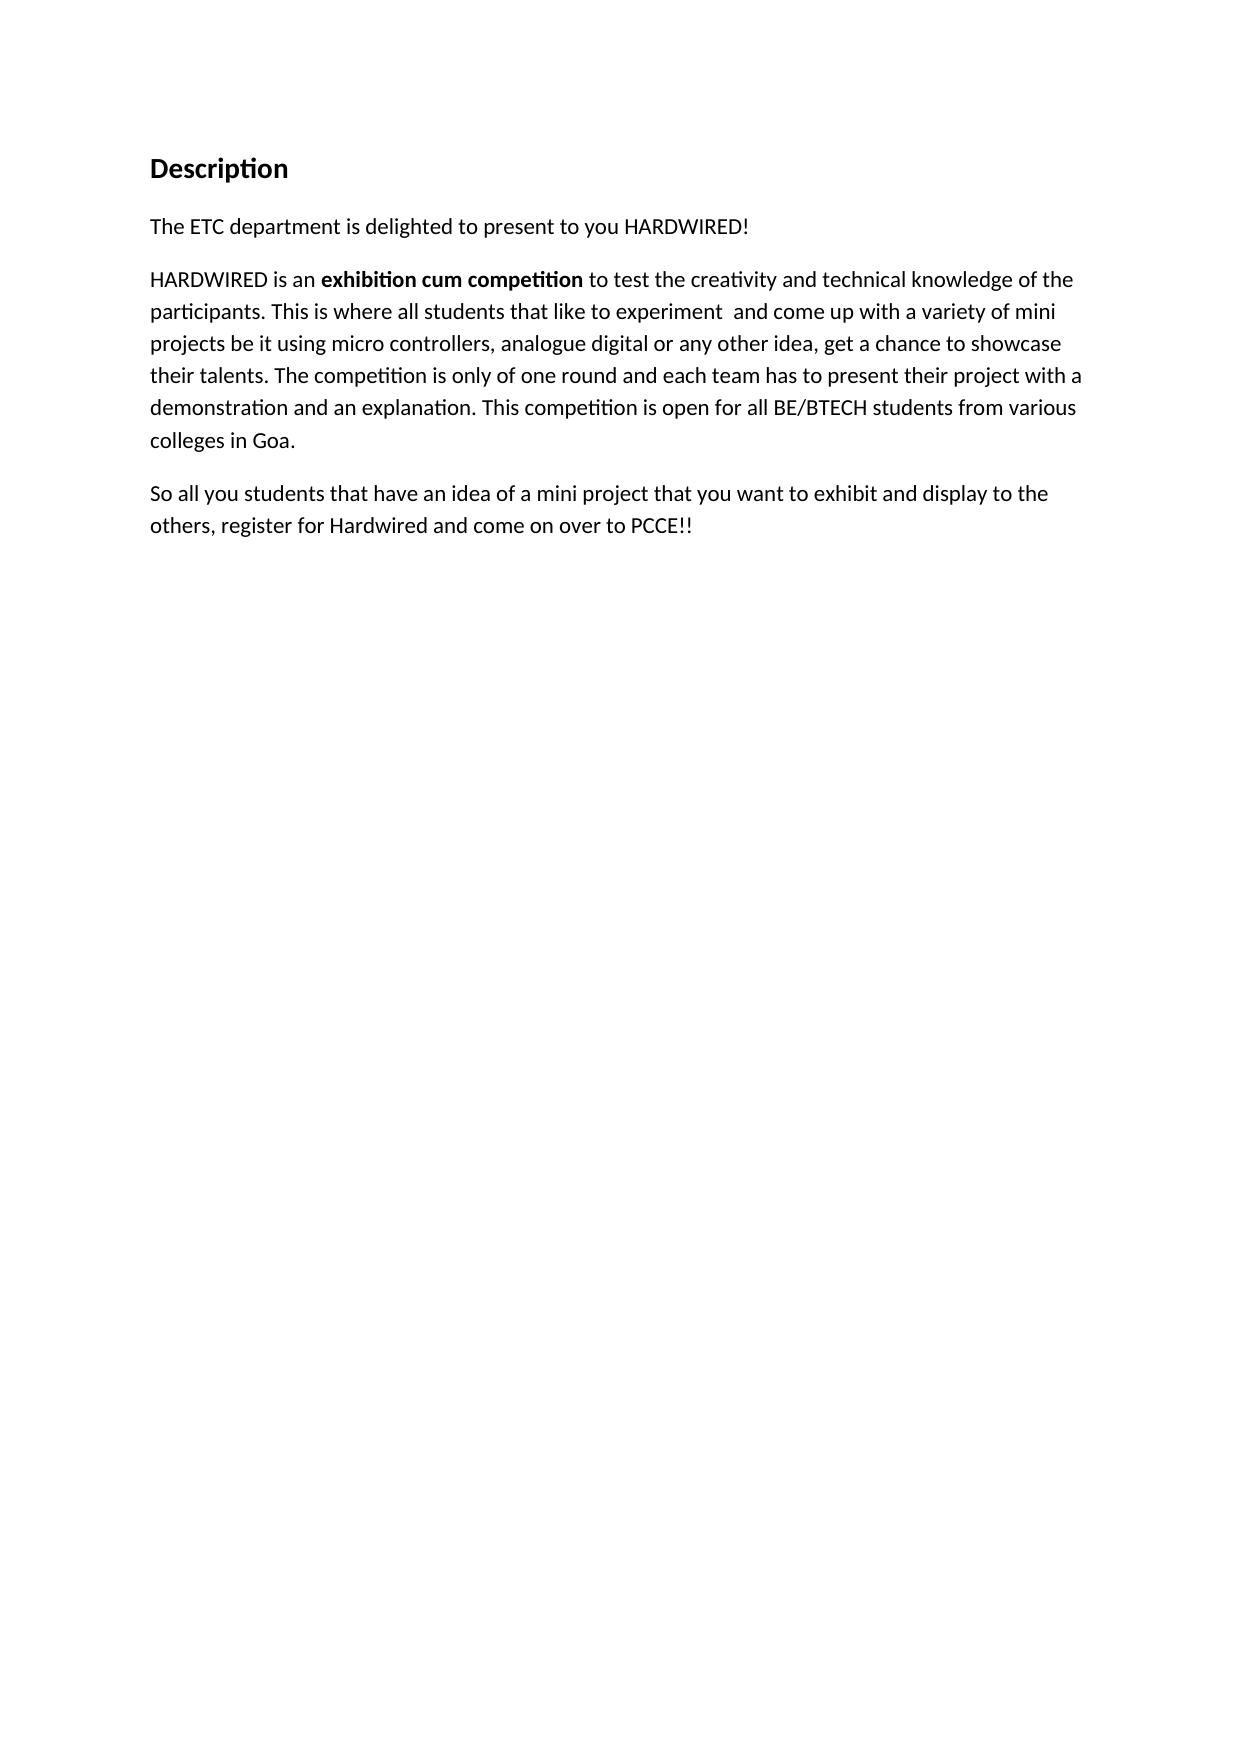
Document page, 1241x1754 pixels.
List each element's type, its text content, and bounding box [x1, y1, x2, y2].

text Description [150, 150, 1090, 186]
text The ETC department is delighted to present to you HARDWIRED! [150, 212, 1090, 240]
text HARDWIRED is an exhibition cum competition to test the creativity and technical knowledge of the participants. This is where all students that like to experiment and come up with a variety of mini projects be it using micro controllers, analogue digital or any other idea, get a chance to showcase their talents. The competition is only of one round and each team has to present their project with a demonstration and an explanation. This competition is open for all BE/BTECH students from various colleges in Goa. [150, 265, 1090, 454]
text So all you students that have an idea of a mini project that you want to exhibit and display to the others, register for Hardwired and come on over to PCCE!! [150, 479, 1090, 539]
